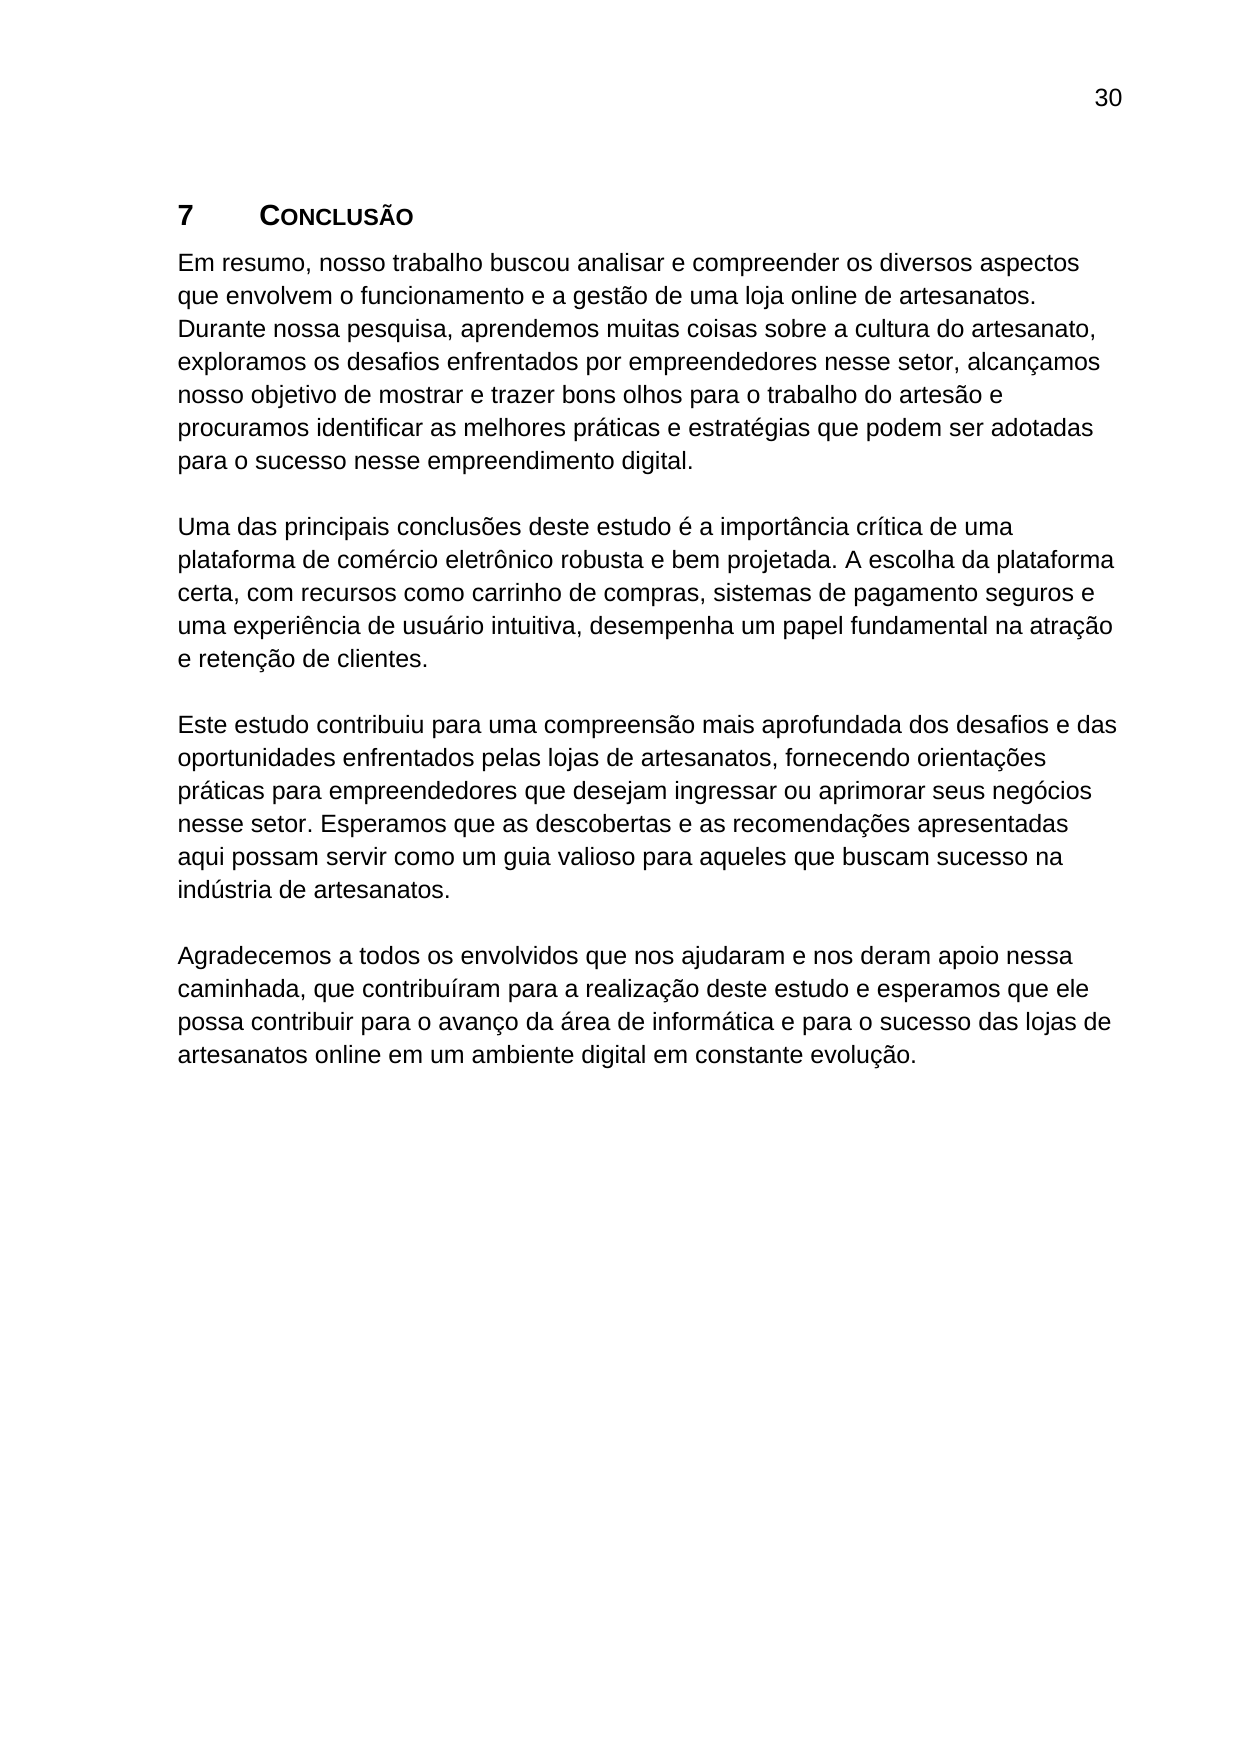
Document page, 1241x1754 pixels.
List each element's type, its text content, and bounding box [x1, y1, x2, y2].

text Agradecemos a todos os envolvidos que nos ajudaram e nos deram apoio nessa caminhada, que contribuíram para a realização deste estudo e esperamos que ele possa contribuir para o avanço da área de informática e para o sucesso das lojas de artesanatos online em um ambiente digital em constante evolução. [177, 941, 1122, 1069]
text Este estudo contribuiu para uma compreensão mais aprofundada dos desafios e das oportunidades enfrentados pelas lojas de artesanatos, fornecendo orientações práticas para empreendedores que desejam ingressar ou aprimorar seus negócios nesse setor. Esperamos que as descobertas e as recomendações apresentadas aqui possam servir como um guia valioso para aqueles que buscam sucesso na indústria de artesanatos. [177, 710, 1122, 904]
text Em resumo, nosso trabalho buscou analisar e compreender os diversos aspectos que envolvem o funcionamento e a gestão de uma loja online de artesanatos. Durante nossa pesquisa, aprendemos muitas coisas sobre a cultura do artesanato, exploramos os desafios enfrentados por empreendedores nesse setor, alcançamos nosso objetivo de mostrar e trazer bons olhos para o trabalho do artesão e procuramos identificar as melhores práticas e estratégias que podem ser adotadas para o sucesso nesse empreendimento digital. [177, 248, 1122, 475]
text Uma das principais conclusões deste estudo é a importância crítica de uma plataforma de comércio eletrônico robusta e bem projetada. A escolha da plataforma certa, com recursos como carrinho de compras, sistemas de pagamento seguros e uma experiência de usuário intuitiva, desempenha um papel fundamental na atração e retenção de clientes. [177, 512, 1122, 673]
subtitle Conclusão [177, 198, 1122, 231]
